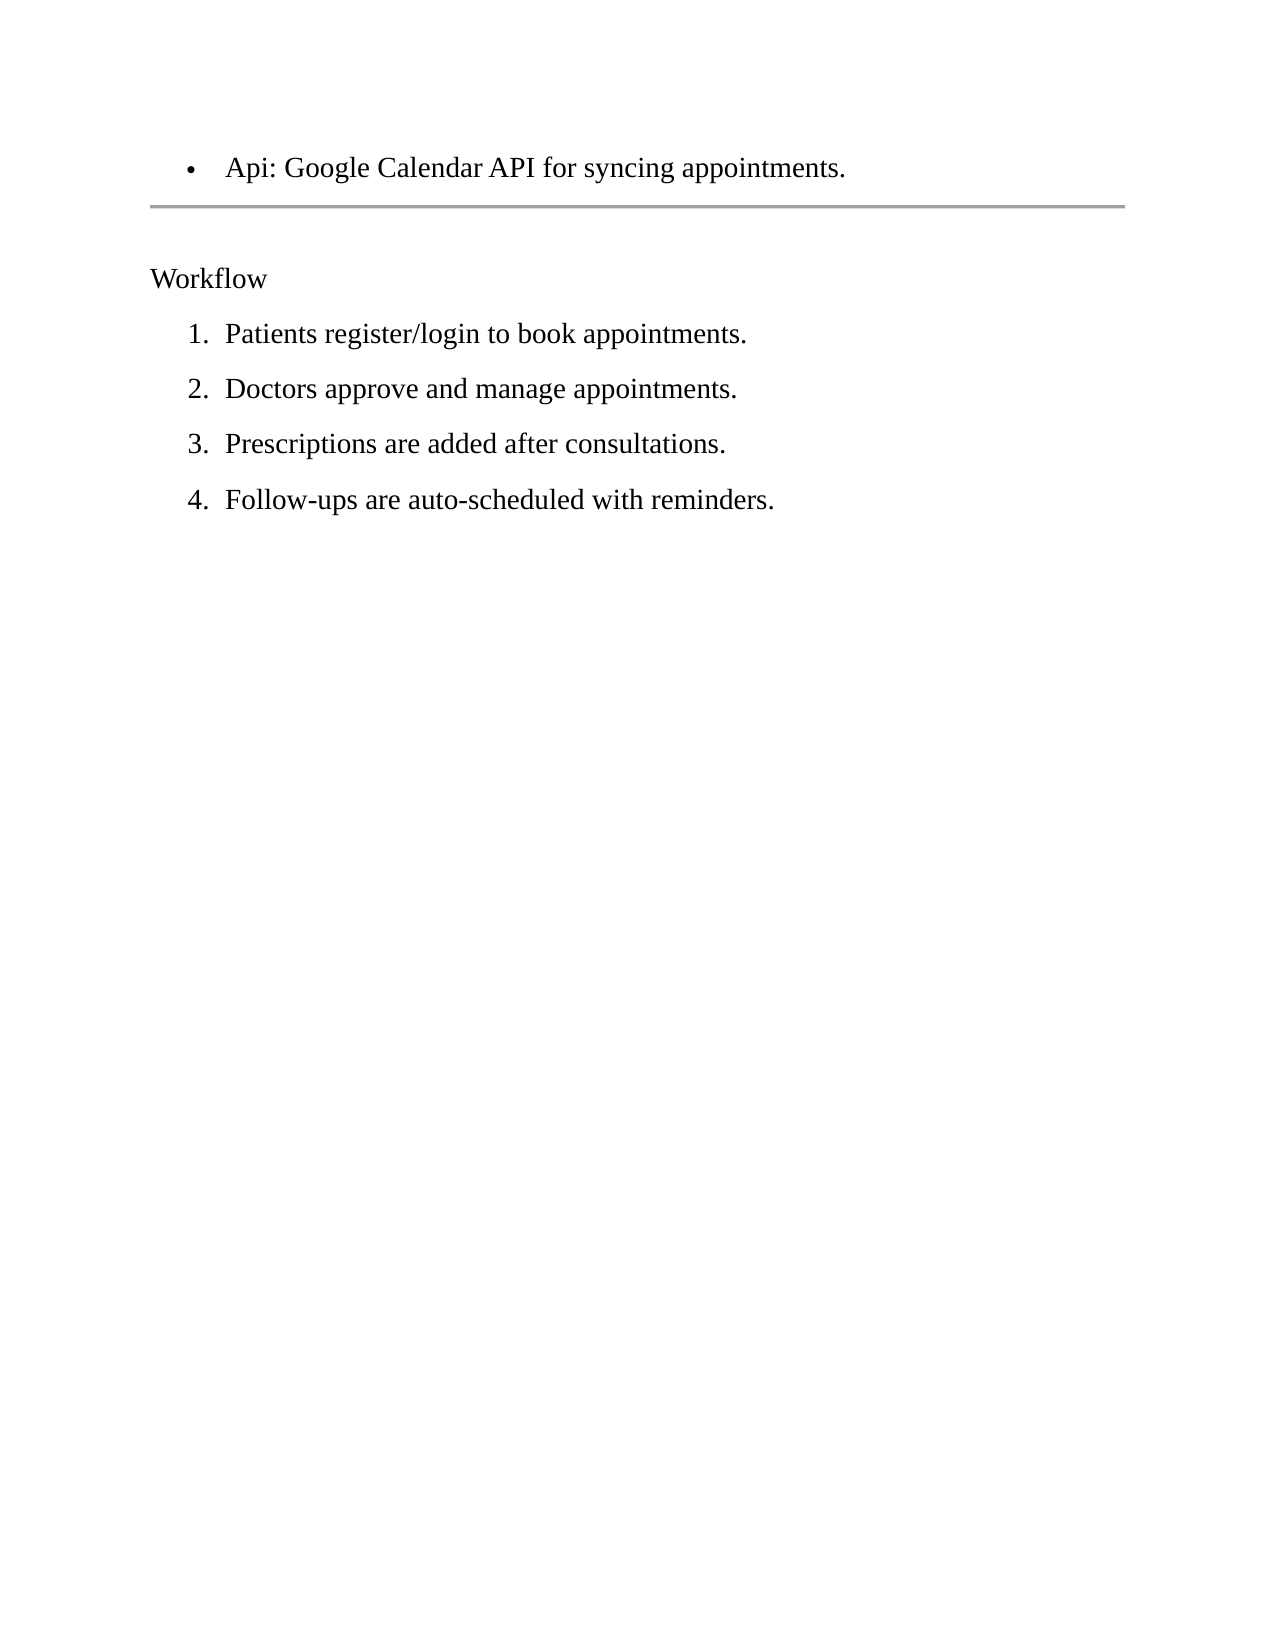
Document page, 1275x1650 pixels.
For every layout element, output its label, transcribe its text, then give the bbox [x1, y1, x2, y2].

list Api: Google Calendar API for syncing appointments. [187, 150, 1125, 183]
list Patients register/login to book appointments. [187, 316, 1125, 350]
list Follow-ups are auto-scheduled with reminders. [187, 482, 1125, 515]
list Prescriptions are added after consultations. [187, 427, 1125, 460]
list Doctors approve and manage appointments. [187, 371, 1125, 405]
text Workflow [150, 261, 1125, 294]
